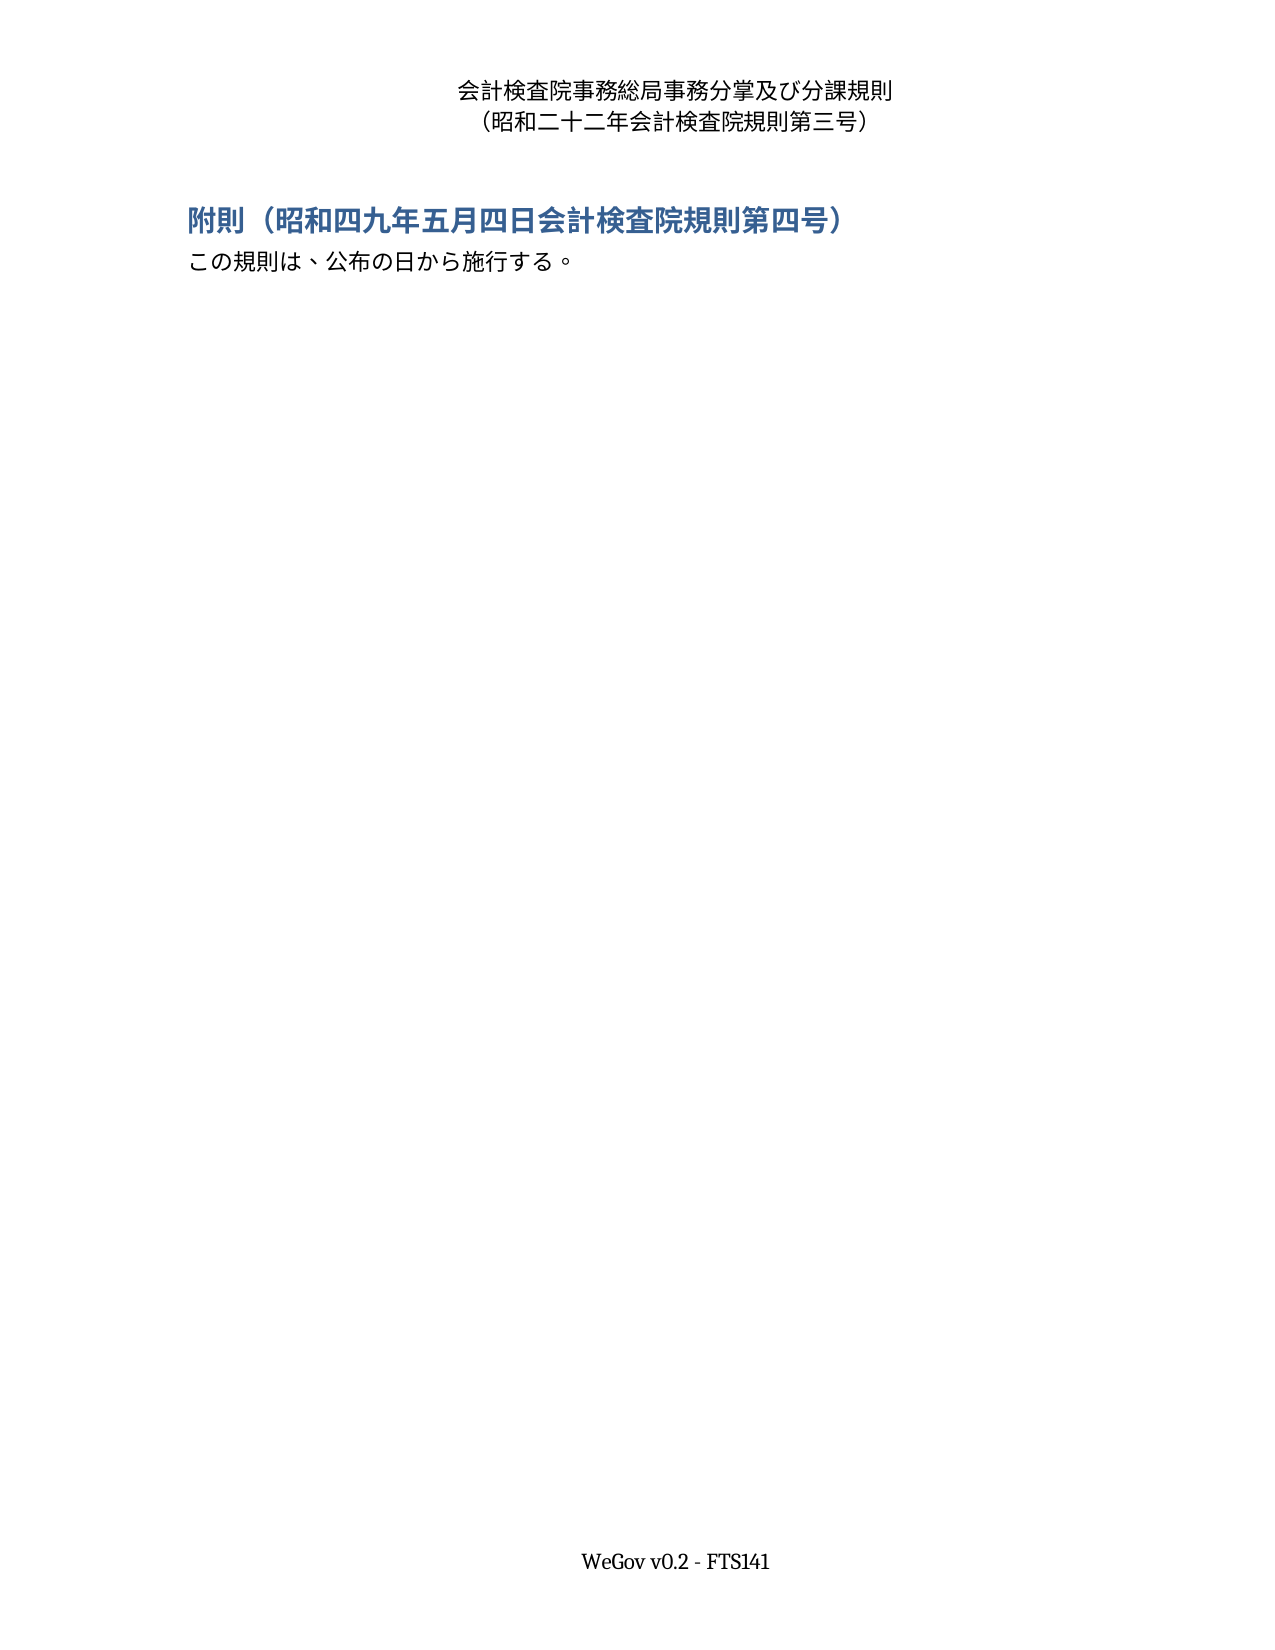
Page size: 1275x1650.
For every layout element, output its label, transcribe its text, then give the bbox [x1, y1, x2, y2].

text この規則は、公布の日から施行する。 [187, 246, 1087, 277]
subtitle 附則（昭和四九年五月四日会計検査院規則第四号） [187, 200, 1087, 240]
